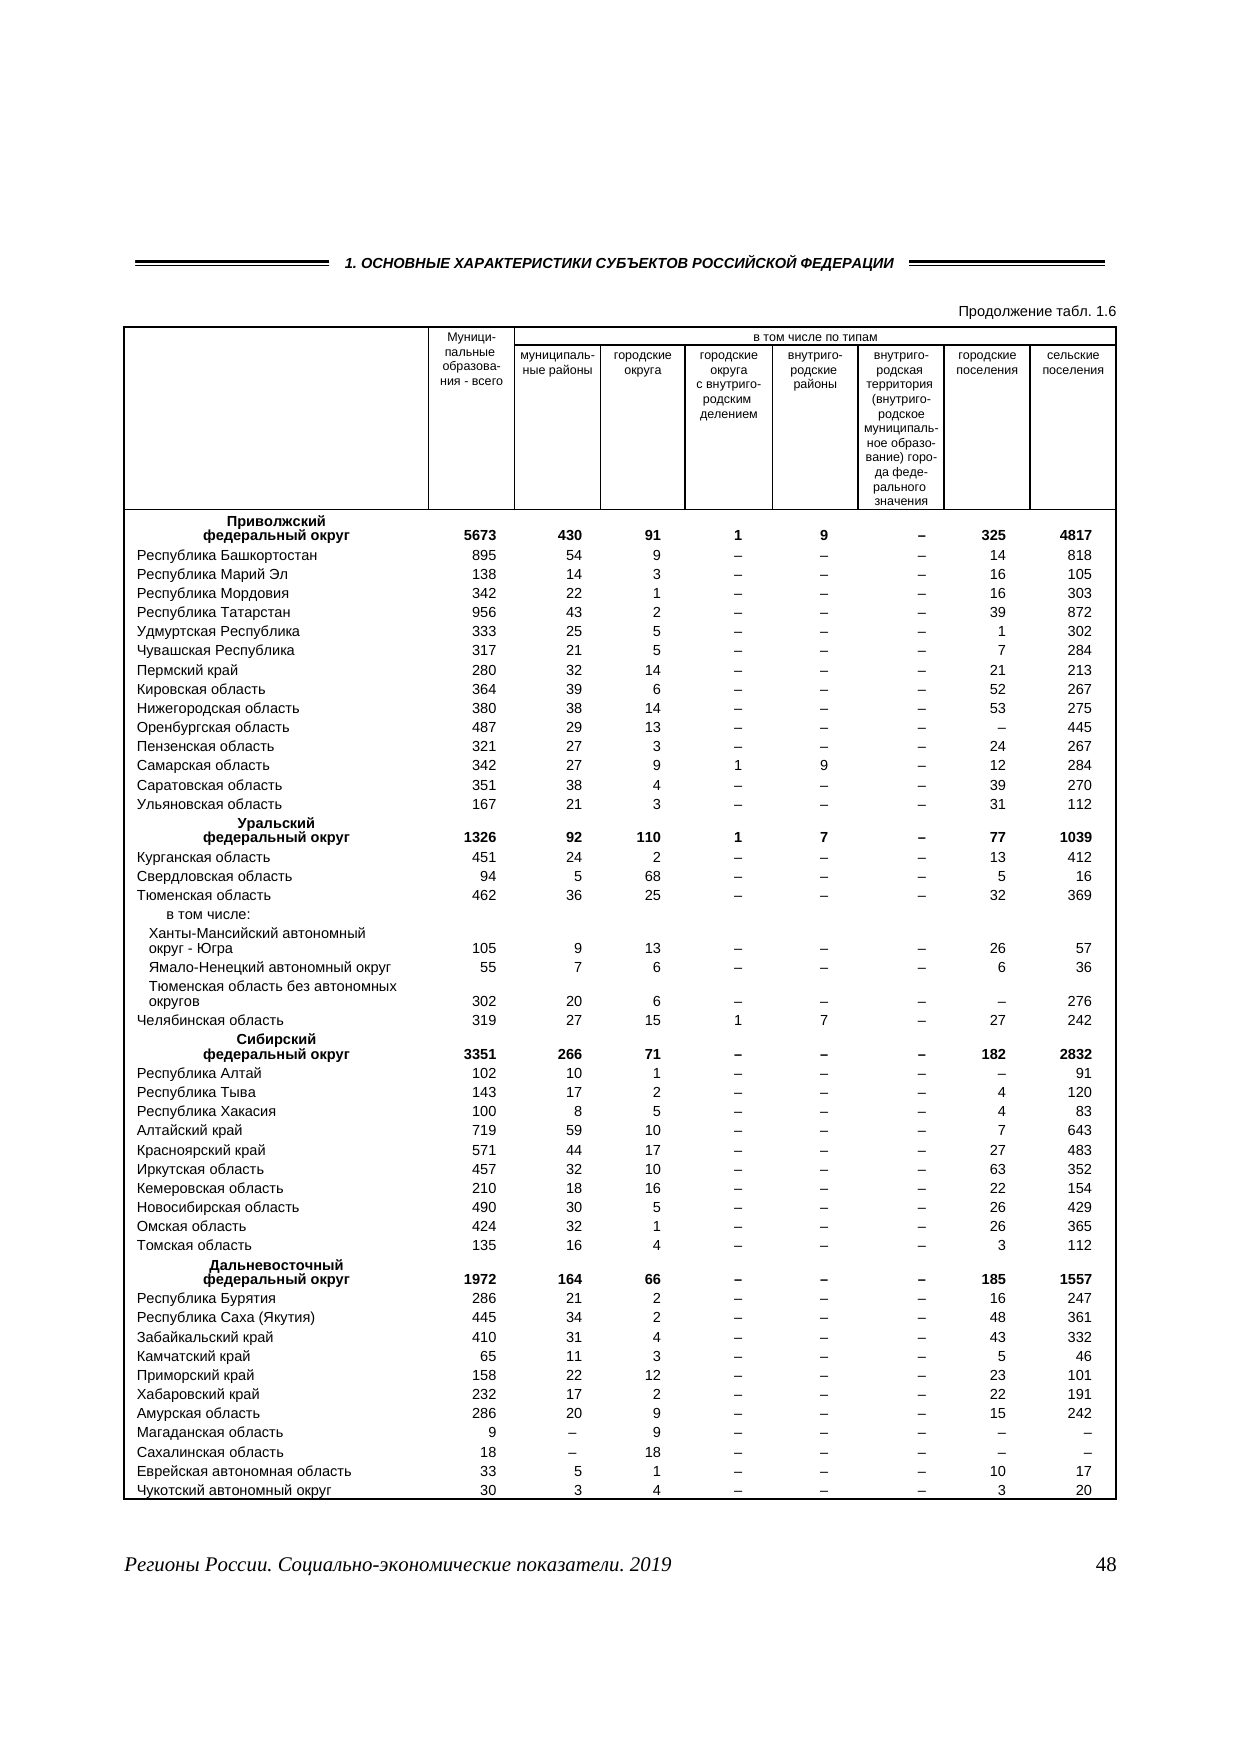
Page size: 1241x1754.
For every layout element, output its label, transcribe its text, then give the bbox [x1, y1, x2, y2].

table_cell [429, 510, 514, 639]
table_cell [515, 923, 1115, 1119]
text Продолжение табл. 1.6 [124, 303, 1116, 320]
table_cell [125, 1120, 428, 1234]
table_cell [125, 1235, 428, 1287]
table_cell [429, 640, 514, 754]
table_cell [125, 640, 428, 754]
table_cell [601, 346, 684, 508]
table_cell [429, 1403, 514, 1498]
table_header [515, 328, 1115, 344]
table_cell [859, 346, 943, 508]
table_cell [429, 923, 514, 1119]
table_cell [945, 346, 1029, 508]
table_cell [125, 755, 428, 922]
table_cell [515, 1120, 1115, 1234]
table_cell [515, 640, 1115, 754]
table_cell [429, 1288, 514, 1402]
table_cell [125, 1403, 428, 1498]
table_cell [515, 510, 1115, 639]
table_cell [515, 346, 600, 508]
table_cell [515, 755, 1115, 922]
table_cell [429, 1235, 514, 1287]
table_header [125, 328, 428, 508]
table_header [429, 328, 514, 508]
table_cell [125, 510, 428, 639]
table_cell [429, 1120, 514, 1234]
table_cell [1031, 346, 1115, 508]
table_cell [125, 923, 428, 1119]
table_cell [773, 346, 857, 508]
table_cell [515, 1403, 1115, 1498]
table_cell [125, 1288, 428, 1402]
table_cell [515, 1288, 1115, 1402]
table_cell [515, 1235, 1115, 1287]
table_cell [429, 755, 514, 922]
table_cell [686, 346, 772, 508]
